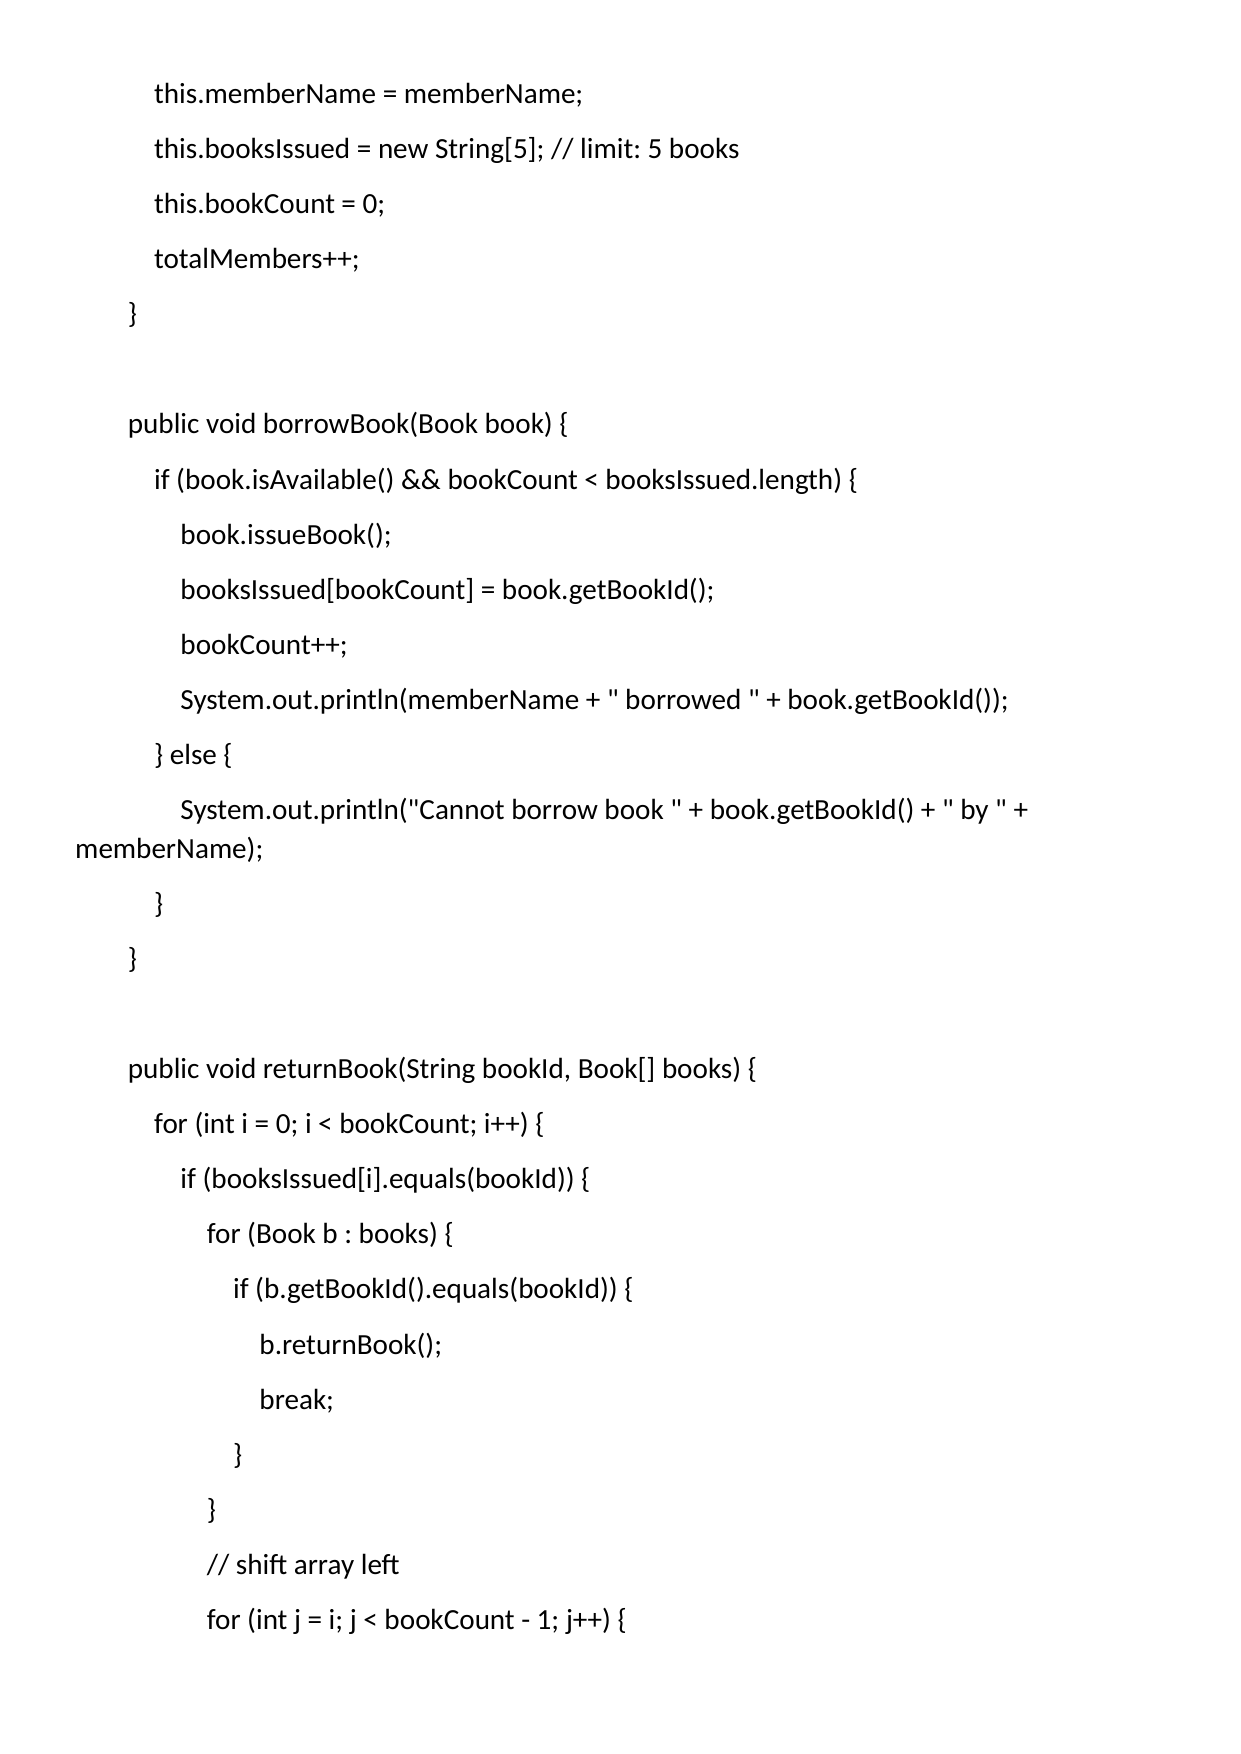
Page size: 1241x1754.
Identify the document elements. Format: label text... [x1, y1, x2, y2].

text for (Book b : books) { [75, 1216, 1165, 1251]
text if (b.getBookId().equals(bookId)) { [75, 1271, 1165, 1306]
text book.issueBook(); [75, 516, 1165, 551]
text if (booksIssued[i].equals(bookId)) { [75, 1160, 1165, 1196]
text } [75, 1491, 1165, 1527]
text } [75, 295, 1165, 331]
text totalMembers++; [75, 240, 1165, 276]
text this.memberName = memberName; [75, 75, 1165, 111]
text System.out.println(memberName + " borrowed " + book.getBookId()); [75, 681, 1165, 717]
text for (int i = 0; i < bookCount; i++) { [75, 1105, 1165, 1141]
text System.out.println("Cannot borrow book " + book.getBookId() + " by " + memberName); [75, 791, 1165, 865]
text public void borrowBook(Book book) { [75, 406, 1165, 441]
text this.bookCount = 0; [75, 185, 1165, 221]
text // shift array left [75, 1546, 1165, 1582]
text break; [75, 1381, 1165, 1416]
text public void returnBook(String bookId, Book[] books) { [75, 1050, 1165, 1086]
text if (book.isAvailable() && bookCount < booksIssued.length) { [75, 461, 1165, 496]
text } else { [75, 736, 1165, 772]
text } [75, 940, 1165, 976]
text for (int j = i; j < bookCount - 1; j++) { [75, 1601, 1165, 1637]
text } [75, 1436, 1165, 1472]
text booksIssued[bookCount] = book.getBookId(); [75, 571, 1165, 607]
text b.returnBook(); [75, 1326, 1165, 1361]
text bookCount++; [75, 626, 1165, 662]
text } [75, 885, 1165, 921]
text this.booksIssued = new String[5]; // limit: 5 books [75, 130, 1165, 166]
